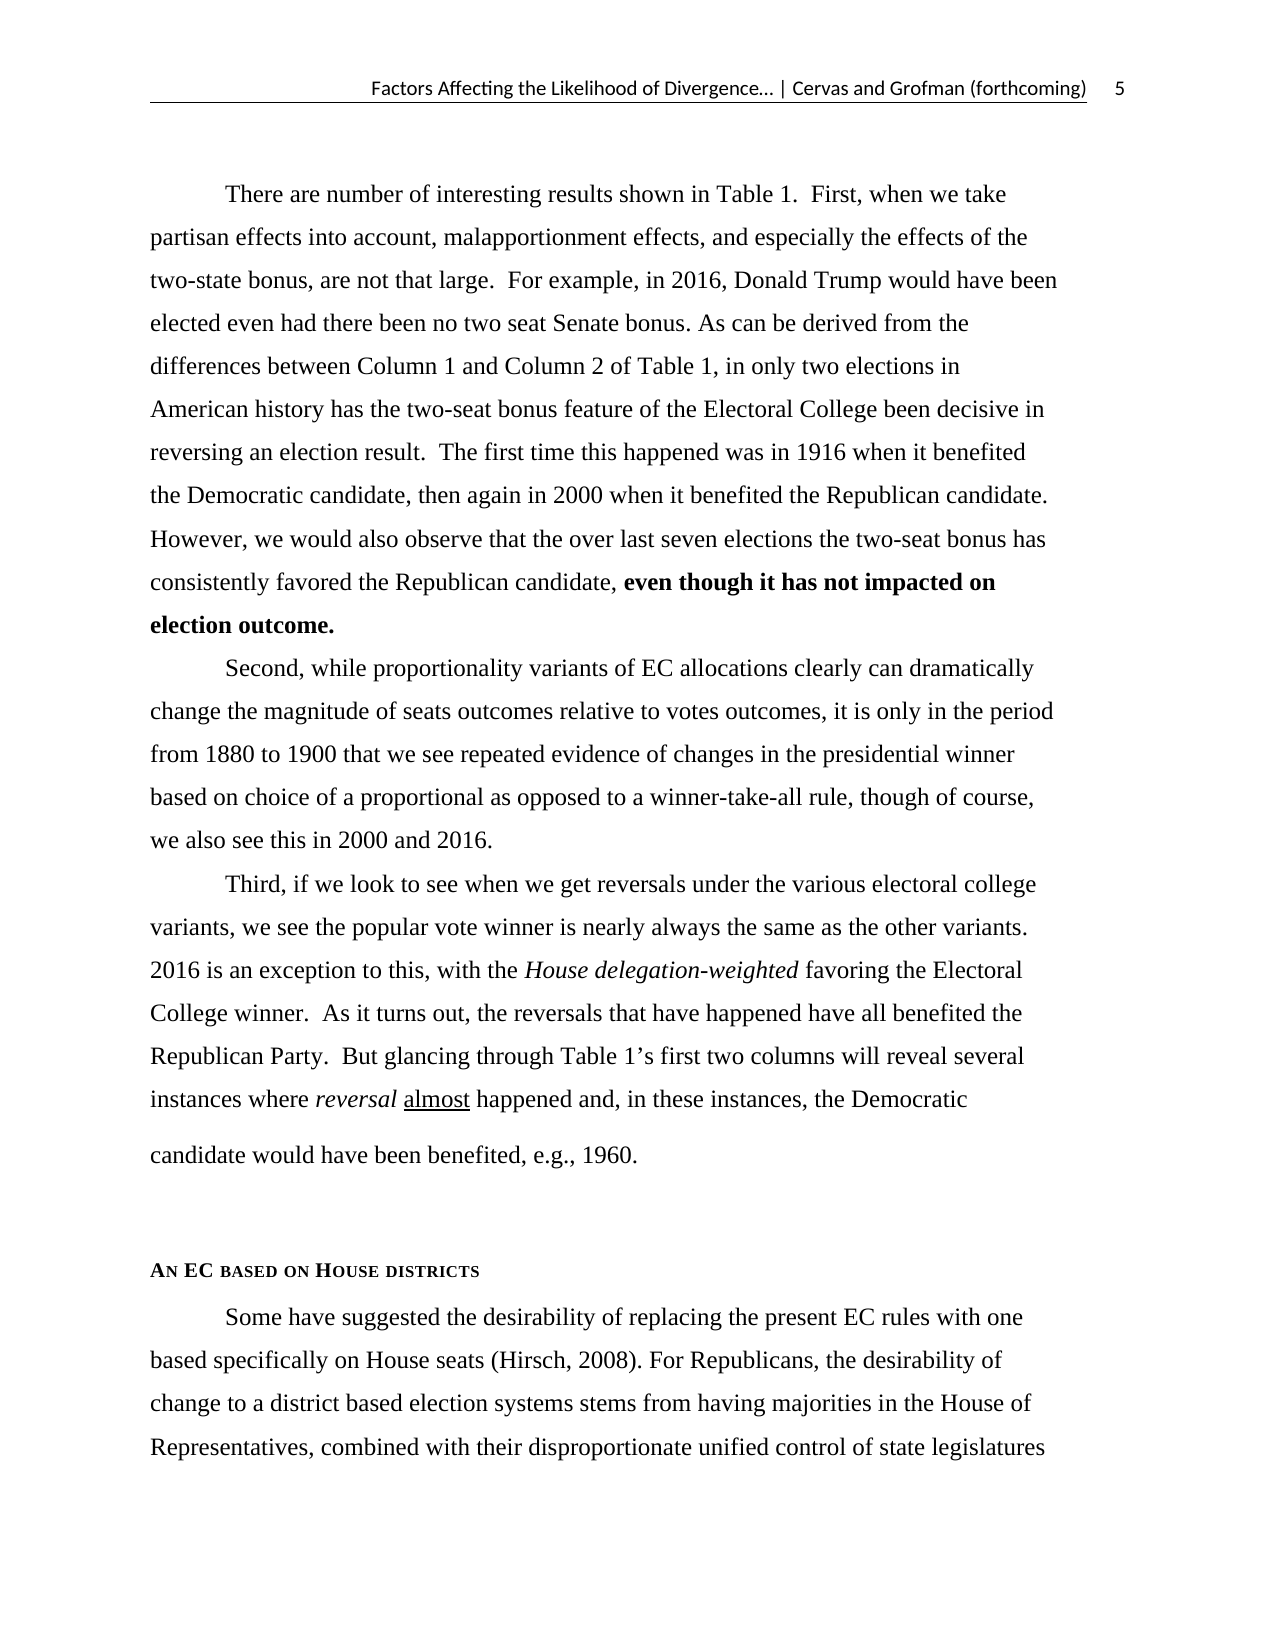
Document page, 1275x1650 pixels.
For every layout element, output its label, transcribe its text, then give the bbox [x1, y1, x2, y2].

text Second, while proportionality variants of EC allocations clearly can dramatically change the magnitude of seats outcomes relative to votes outcomes, it is only in the period from 1880 to 1900 that we see repeated evidence of changes in the presidential winner based on choice of a proportional as opposed to a winner-take-all rule, though of course, we also see this in 2000 and 2016. [150, 653, 1059, 854]
subtitle An EC based on House districts [150, 1258, 1125, 1282]
text There are number of interesting results shown in Table 1. First, when we take partisan effects into account, malapportionment effects, and especially the effects of the two-state bonus, are not that large. For example, in 2016, Donald Trump would have been elected even had there been no two seat Senate bonus. As can be derived from the differences between Column 1 and Column 2 of Table 1, in only two elections in American history has the two-seat bonus feature of the Electoral College been decisive in reversing an election result. The first time this happened was in 1916 when it benefited the Democratic candidate, then again in 2000 when it benefited the Republican candidate. However, we would also observe that the over last seven elections the two-seat bonus has consistently favored the Republican candidate, even though it has not impacted on election outcome. [150, 179, 1059, 639]
text Third, if we look to see when we get reversals under the various electoral college variants, we see the popular vote winner is nearly always the same as the other variants. 2016 is an exception to this, with the House delegation-weighted favoring the Electoral College winner. As it turns out, the reversals that have happened have all benefited the Republican Party. But glancing through Table 1’s first two columns will reveal several instances where reversal almost happened and, in these instances, the Democratic candidate would have been benefited, e.g., 1960. [150, 869, 1059, 1171]
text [150, 1302, 1059, 1460]
